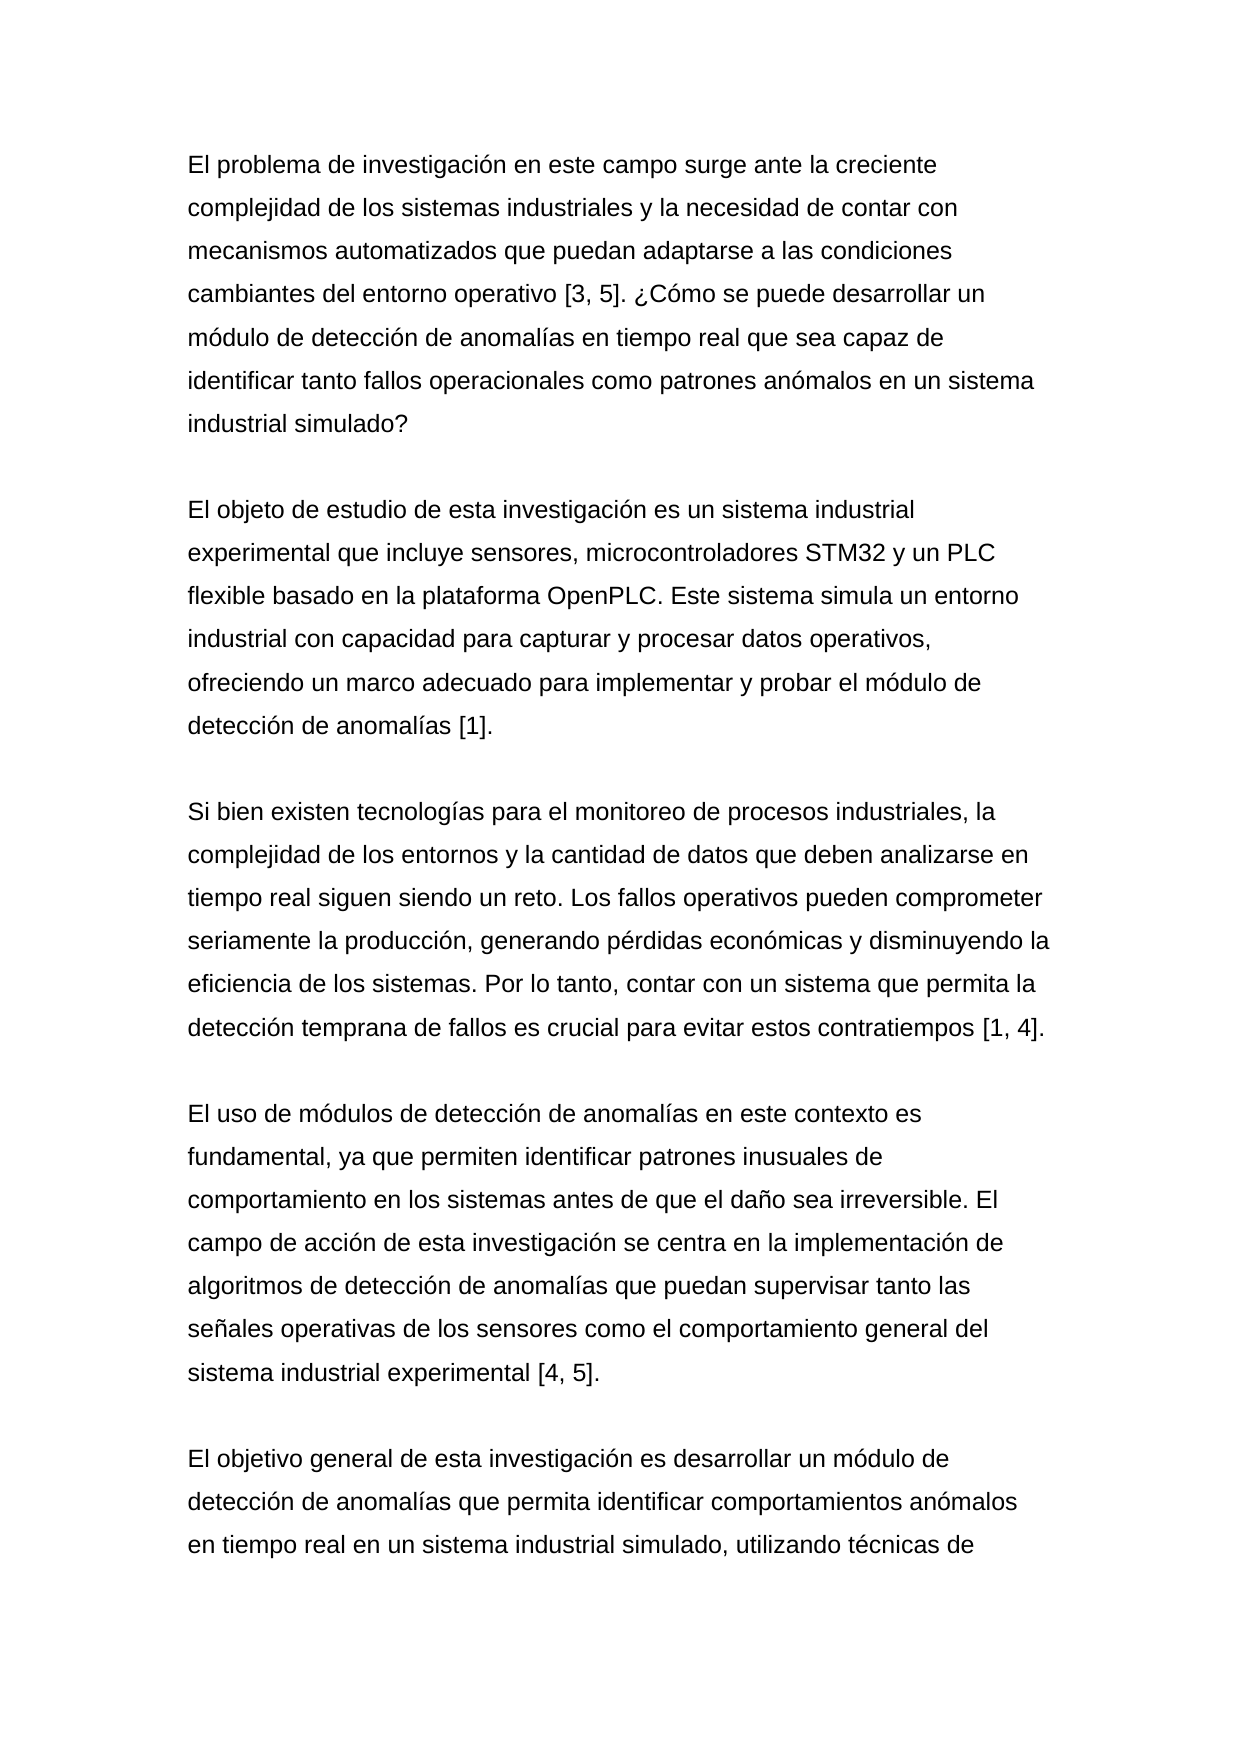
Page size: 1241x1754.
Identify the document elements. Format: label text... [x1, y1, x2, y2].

text El problema de investigación en este campo surge ante la creciente complejidad de los sistemas industriales y la necesidad de contar con mecanismos automatizados que puedan adaptarse a las condiciones cambiantes del entorno operativo [3, 5]. ¿Cómo se puede desarrollar un módulo de detección de anomalías en tiempo real que sea capaz de identificar tanto fallos operacionales como patrones anómalos en un sistema industrial simulado? [187, 150, 1053, 437]
text El objeto de estudio de esta investigación es un sistema industrial experimental que incluye sensores, microcontroladores STM32 y un PLC flexible basado en la plataforma OpenPLC. Este sistema simula un entorno industrial con capacidad para capturar y procesar datos operativos, ofreciendo un marco adecuado para implementar y probar el módulo de detección de anomalías [1]. [187, 495, 1053, 739]
text Si bien existen tecnologías para el monitoreo de procesos industriales, la complejidad de los entornos y la cantidad de datos que deben analizarse en tiempo real siguen siendo un reto. Los fallos operativos pueden comprometer seriamente la producción, generando pérdidas económicas y disminuyendo la eficiencia de los sistemas. Por lo tanto, contar con un sistema que permita la detección temprana de fallos es crucial para evitar estos contratiempos [1, 4]. [187, 797, 1053, 1041]
